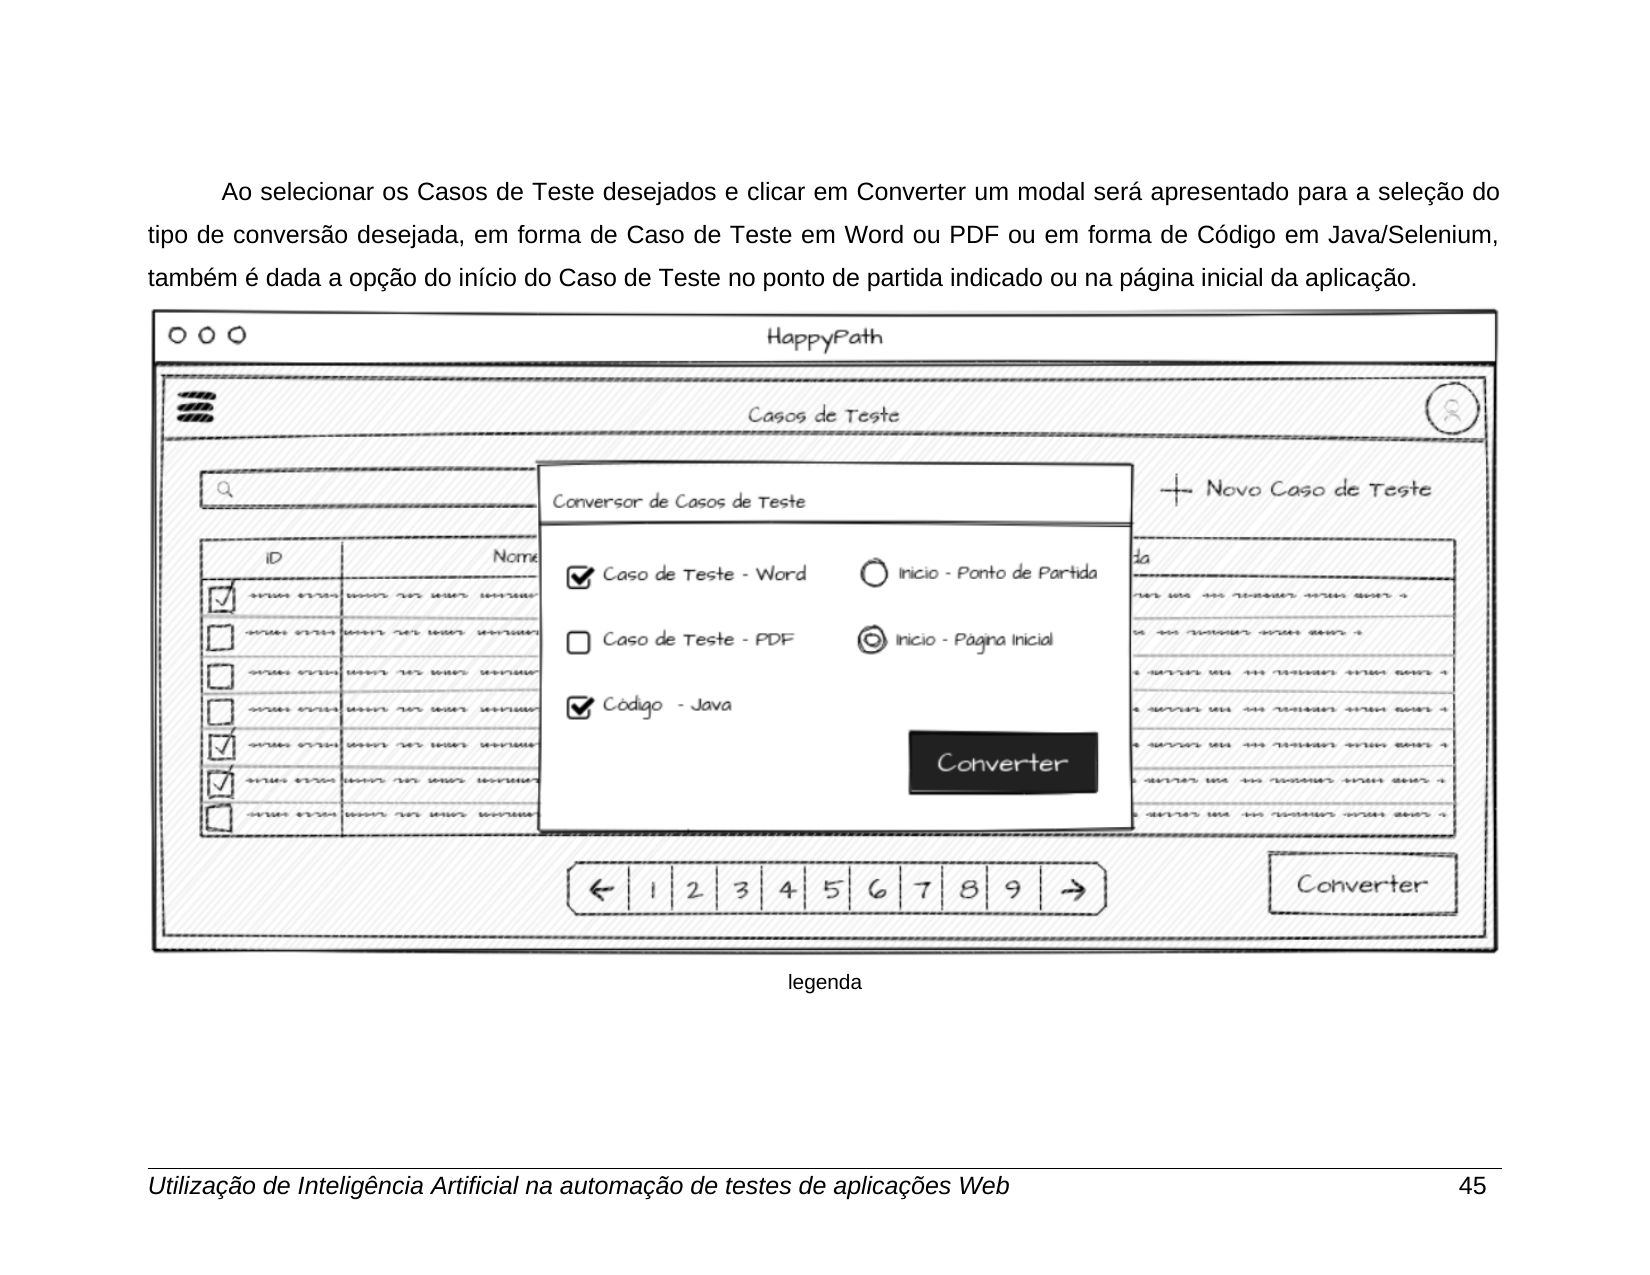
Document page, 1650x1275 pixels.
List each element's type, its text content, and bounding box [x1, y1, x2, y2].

text legenda [148, 958, 1502, 994]
text Ao selecionar os Casos de Teste desejados e clicar em Converter um modal será apresentado para a seleção do tipo de conversão desejada, em forma de Caso de Teste em Word ou PDF ou em forma de Código em Java/Selenium, também é dada a opção do início do Caso de Teste no ponto de partida indicado ou na página inicial da aplicação. [148, 177, 1502, 292]
picture [148, 306, 1502, 958]
